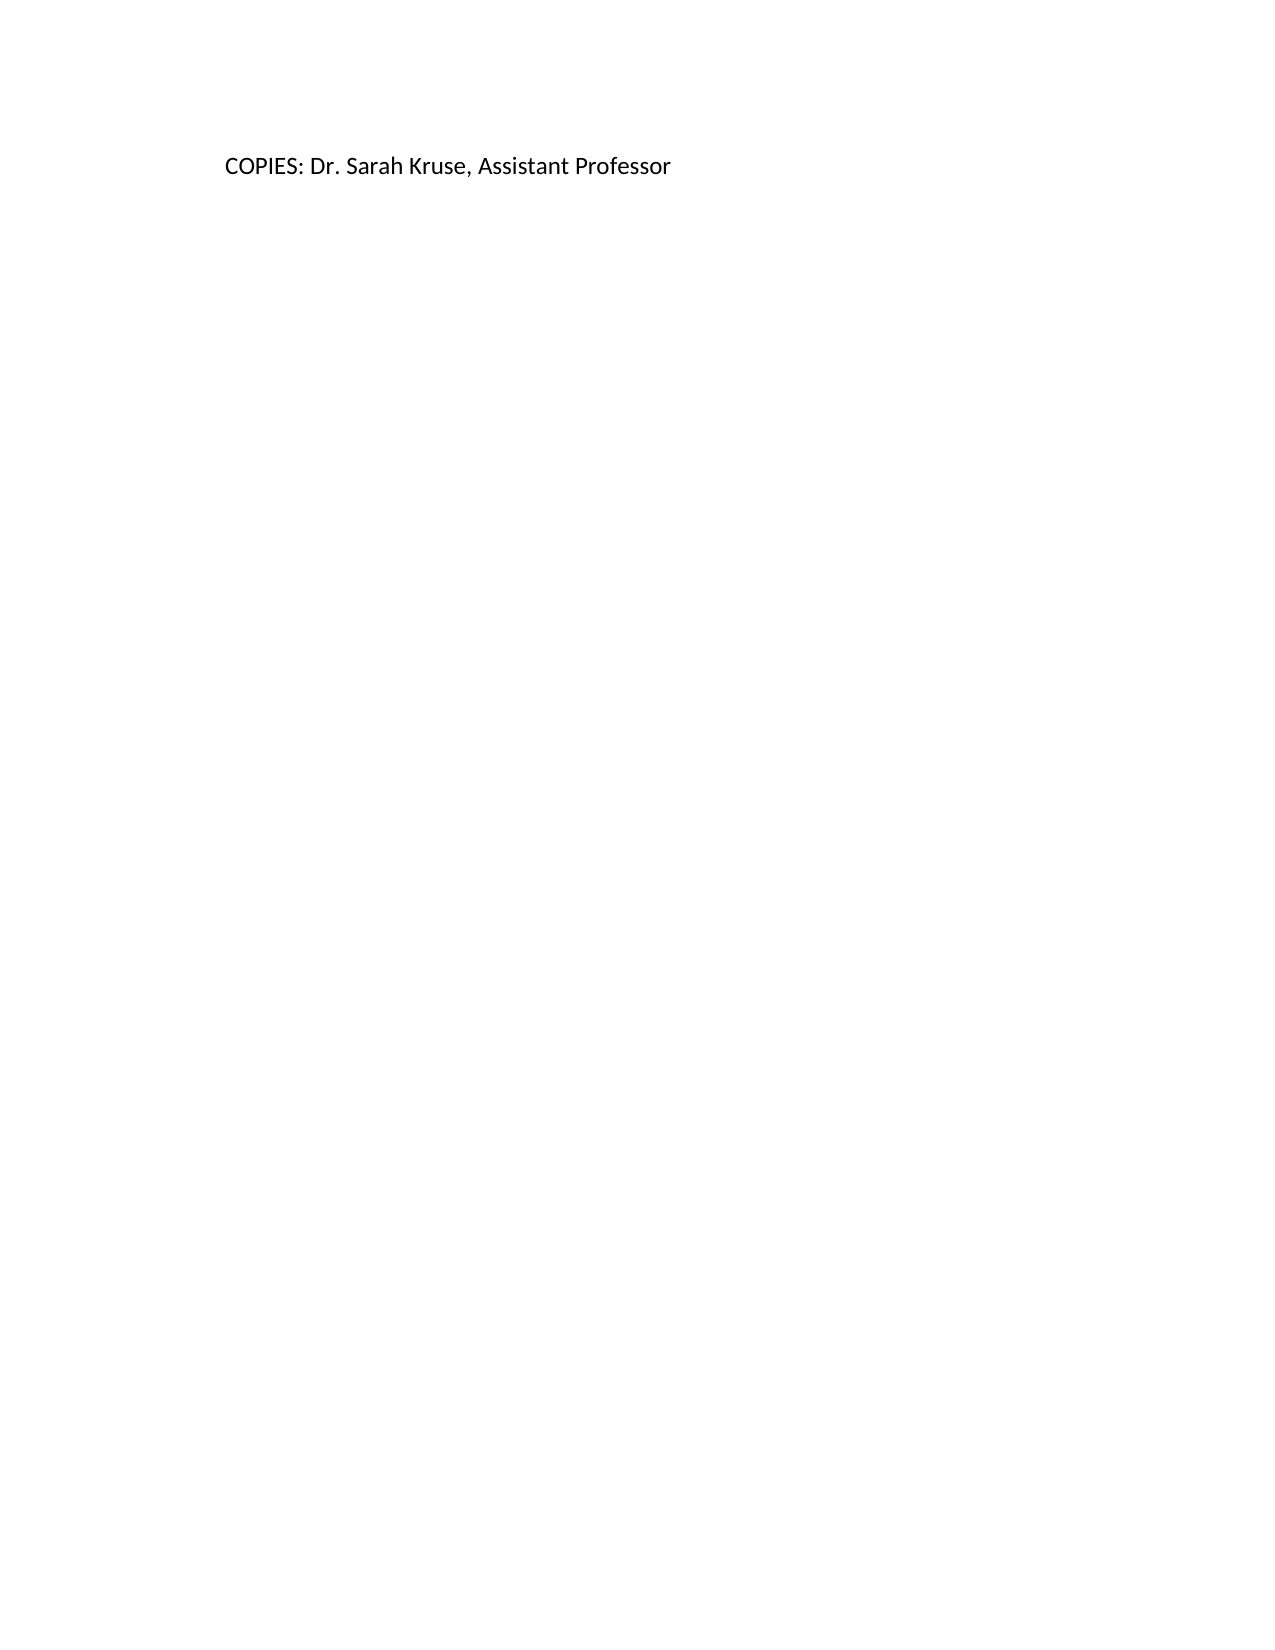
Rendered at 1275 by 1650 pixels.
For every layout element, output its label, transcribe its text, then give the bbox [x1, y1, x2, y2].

text COPIES: Dr. Sarah Kruse, Assistant Professor [225, 150, 1125, 181]
